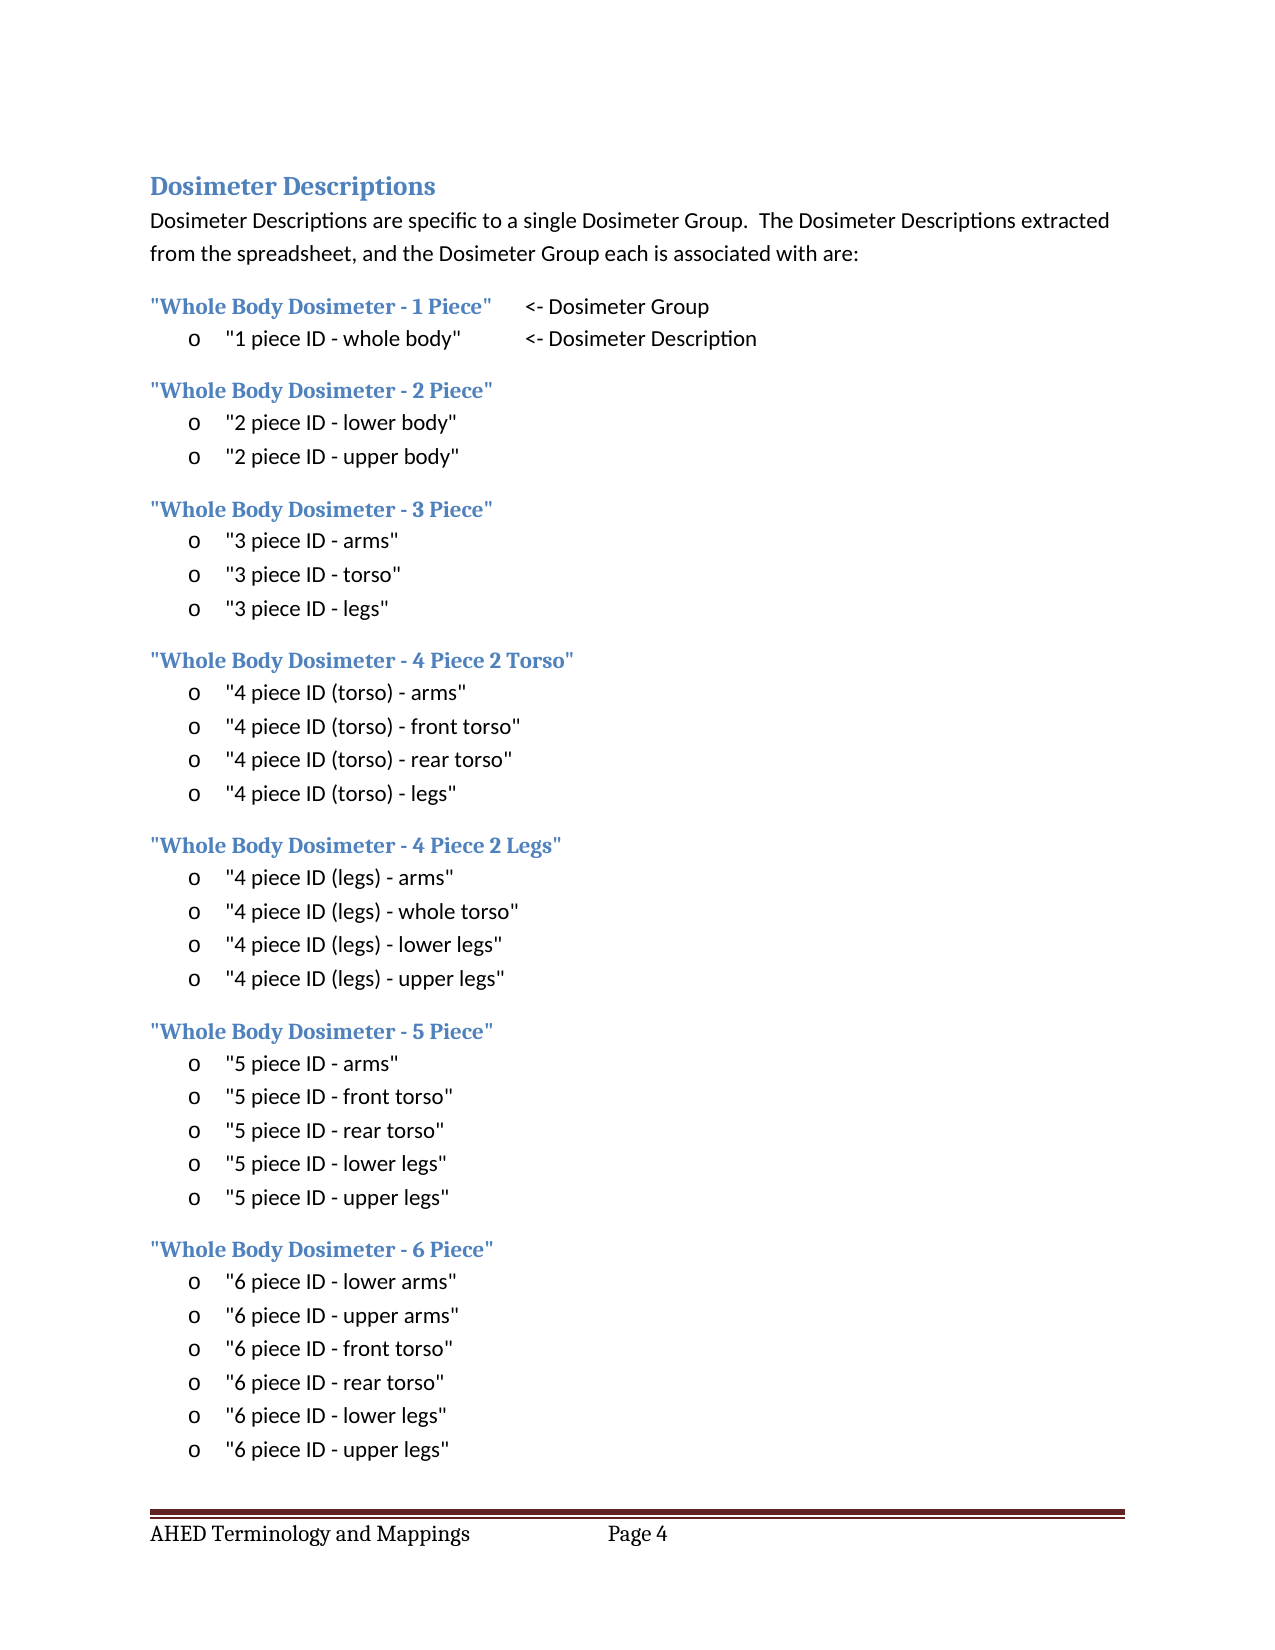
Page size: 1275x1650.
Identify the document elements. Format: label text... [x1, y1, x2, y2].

subtitle "Whole Body Dosimeter - 4 Piece 2 Torso" [150, 648, 1125, 674]
list "4 piece ID (legs) - lower legs" [187, 931, 1125, 960]
subtitle "Whole Body Dosimeter - 3 Piece" [150, 496, 1125, 523]
list "4 piece ID (torso) - rear torso" [187, 745, 1125, 774]
subtitle "Whole Body Dosimeter - 5 Piece" [150, 1018, 1125, 1045]
list "5 piece ID - arms" [187, 1049, 1125, 1078]
list "3 piece ID - legs" [187, 594, 1125, 623]
list "5 piece ID - rear torso" [187, 1116, 1125, 1145]
list "4 piece ID (torso) - front torso" [187, 712, 1125, 741]
subtitle "Whole Body Dosimeter - 2 Piece" [150, 378, 1125, 405]
list "5 piece ID - lower legs" [187, 1149, 1125, 1178]
subtitle "Whole Body Dosimeter - 6 Piece" [150, 1237, 1125, 1264]
list "4 piece ID (legs) - whole torso" [187, 897, 1125, 926]
subtitle "Whole Body Dosimeter - 4 Piece 2 Legs" [150, 833, 1125, 860]
list "4 piece ID (torso) - legs" [187, 779, 1125, 808]
list "4 piece ID (legs) - upper legs" [187, 964, 1125, 993]
list "6 piece ID - lower legs" [187, 1402, 1125, 1431]
list "6 piece ID - rear torso" [187, 1368, 1125, 1397]
list "3 piece ID - torso" [187, 560, 1125, 589]
list "6 piece ID - front torso" [187, 1334, 1125, 1364]
list "5 piece ID - upper legs" [187, 1183, 1125, 1212]
list "4 piece ID (torso) - arms" [187, 678, 1125, 707]
list "1 piece ID - whole body" <- Dosimeter Description [187, 324, 1125, 353]
list "2 piece ID - upper body" [187, 442, 1125, 471]
list "3 piece ID - arms" [187, 527, 1125, 556]
list "4 piece ID (legs) - arms" [187, 863, 1125, 893]
list "5 piece ID - front torso" [187, 1082, 1125, 1111]
subtitle "Whole Body Dosimeter - 1 Piece" <- Dosimeter Group [150, 292, 1125, 320]
text Dosimeter Descriptions are specific to a single Dosimeter Group. The Dosimeter Descriptions extracted from the spreadsheet, and the Dosimeter Group each is associated with are: [150, 207, 1125, 267]
list "6 piece ID - upper arms" [187, 1301, 1125, 1330]
list "2 piece ID - lower body" [187, 408, 1125, 438]
list "6 piece ID - lower arms" [187, 1267, 1125, 1297]
subtitle Dosimeter Descriptions [150, 171, 1125, 202]
list "6 piece ID - upper legs" [187, 1435, 1125, 1464]
